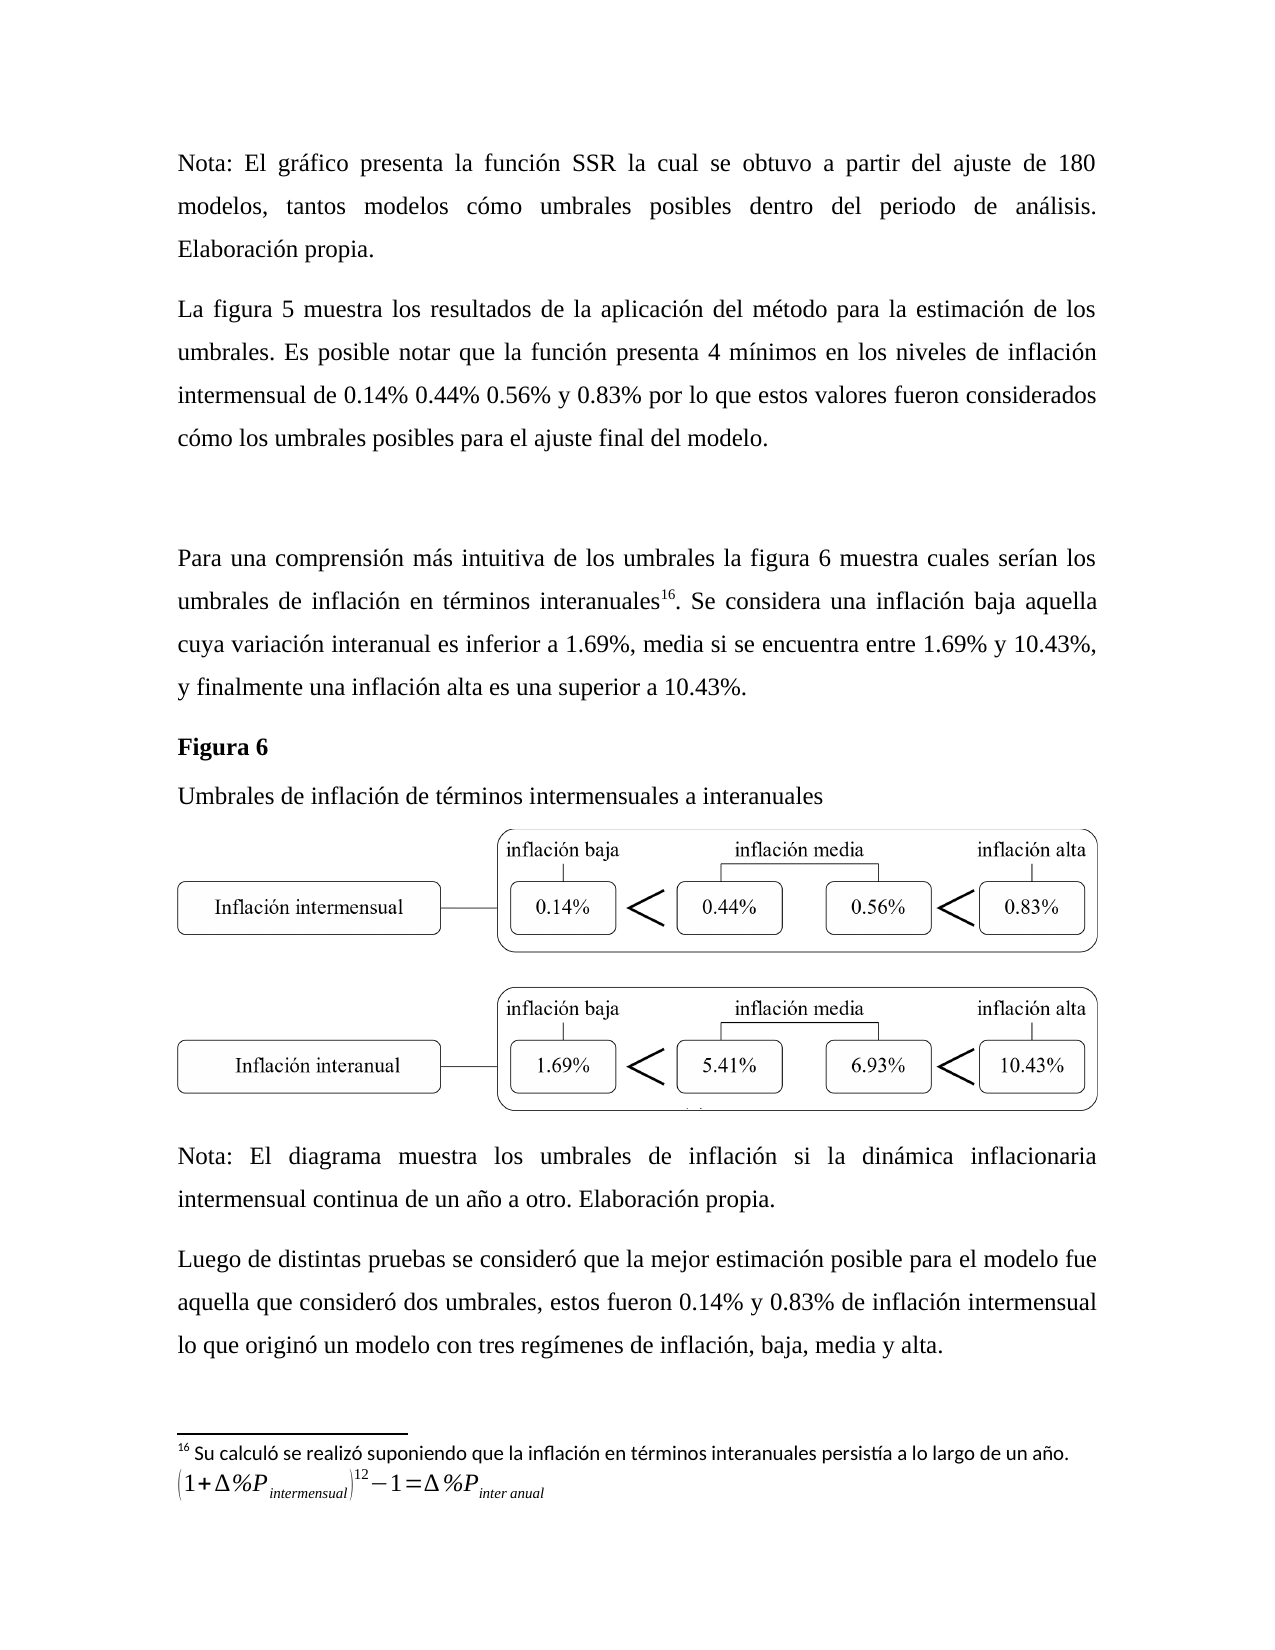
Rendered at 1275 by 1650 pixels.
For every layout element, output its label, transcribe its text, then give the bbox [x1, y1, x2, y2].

text Umbrales de inflación de términos intermensuales a interanuales [177, 781, 1098, 810]
text Luego de distintas pruebas se consideró que la mejor estimación posible para el modelo fue aquella que consideró dos umbrales, estos fueron 0.14% y 0.83% de inflación intermensual lo que originó un modelo con tres regímenes de inflación, baja, media y alta. [177, 1244, 1098, 1359]
text La figura 5 muestra los resultados de la aplicación del método para la estimación de los umbrales. Es posible notar que la función presenta 4 mínimos en los niveles de inflación intermensual de 0.14% 0.44% 0.56% y 0.83% por lo que estos valores fueron considerados cómo los umbrales posibles para el ajuste final del modelo. [177, 294, 1098, 452]
picture [177, 829, 1098, 1111]
text Nota: El diagrama muestra los umbrales de inflación si la dinámica inflacionaria intermensual continua de un año a otro. Elaboración propia. [177, 1141, 1098, 1213]
text Figura 6 Umbrales de inflación de términos intermensuales a interanuales [177, 732, 1098, 761]
text Para una comprensión más intuitiva de los umbrales la figura 6 muestra cuales serían los umbrales de inflación en términos interanuales. Se considera una inflación baja aquella cuya variación interanual es inferior a 1.69%, media si se encuentra entre 1.69% y 10.43%, y finalmente una inflación alta es una superior a 10.43%. [177, 543, 1098, 701]
